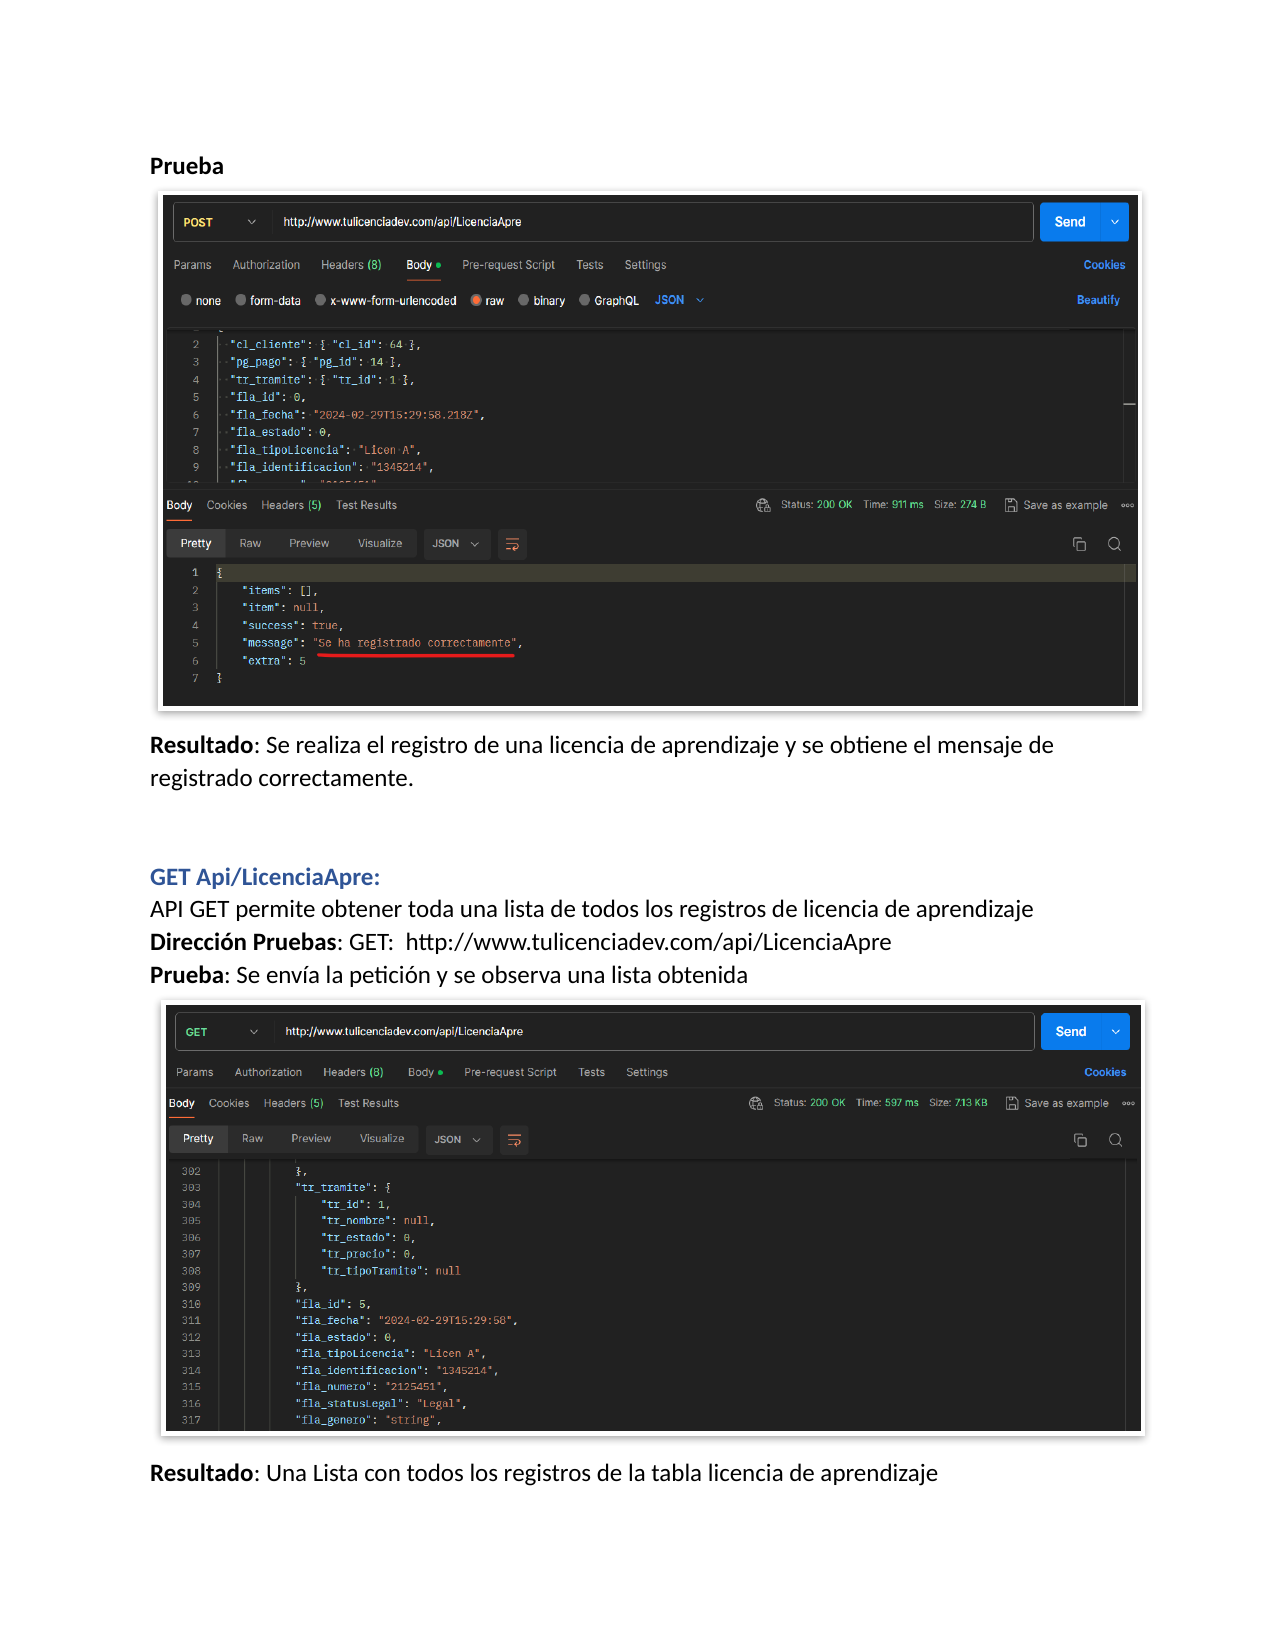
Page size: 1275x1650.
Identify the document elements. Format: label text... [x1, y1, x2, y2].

text API GET permite obtener toda una lista de todos los registros de licencia de aprendizaje [150, 893, 1125, 924]
text Prueba: Se envía la petición y se observa una lista obtenida [150, 959, 1125, 990]
text Resultado: Una Lista con todos los registros de la tabla licencia de aprendizaje [150, 1457, 1125, 1488]
text GET Api/LicenciaApre: [150, 861, 1125, 891]
text Prueba [150, 150, 1125, 181]
picture [163, 195, 1138, 706]
text Resultado: Se realiza el registro de una licencia de aprendizaje y se obtiene el mensaje de registrado correctamente. [150, 729, 1125, 792]
text Dirección Pruebas: GET: http://www.tulicenciadev.com/api/LicenciaApre [150, 926, 1125, 957]
picture [166, 1005, 1141, 1431]
